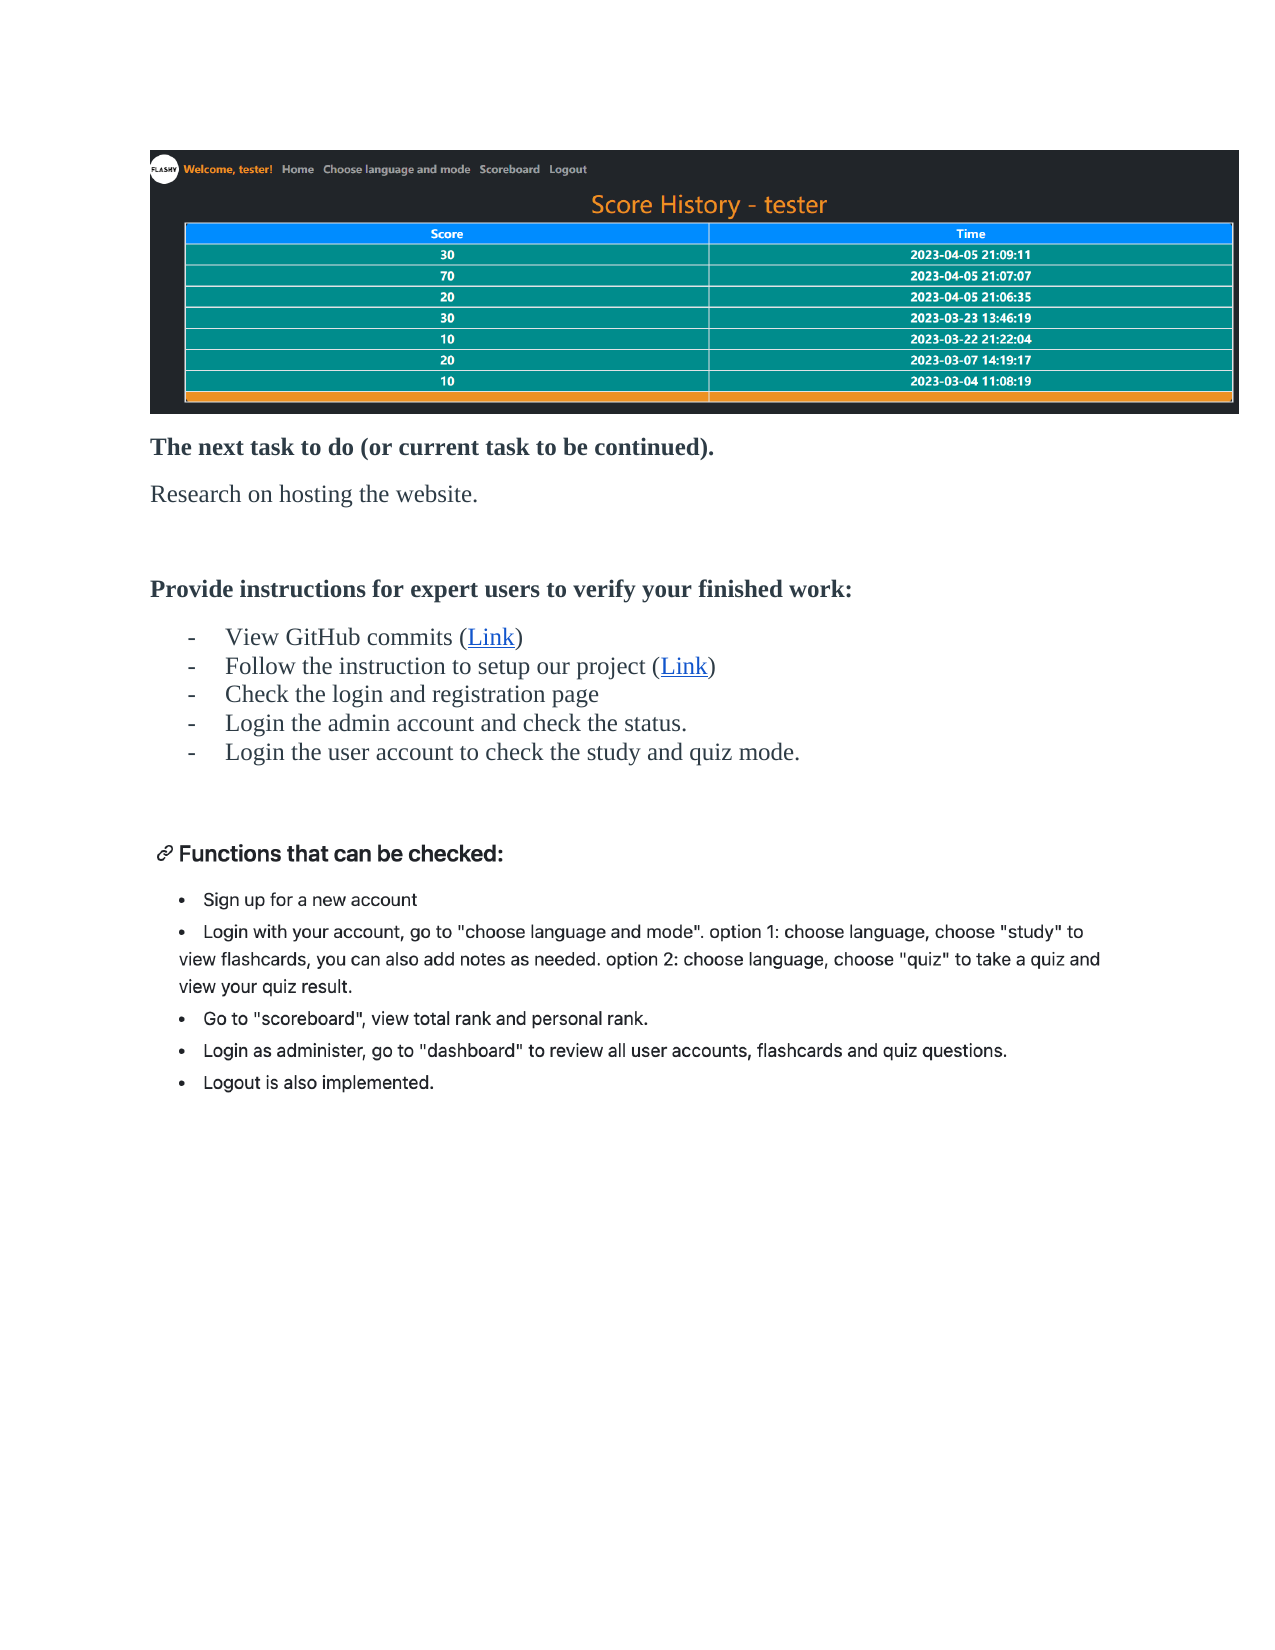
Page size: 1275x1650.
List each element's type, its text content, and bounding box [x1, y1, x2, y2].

text Research on hosting the website. [150, 479, 1125, 508]
list Follow the instruction to setup our project (Link) [187, 651, 1125, 679]
text The next task to do (or current task to be continued). [150, 432, 1125, 461]
list View GitHub commits (Link) [187, 622, 1125, 651]
list Login the admin account and check the status. [187, 708, 1125, 737]
list Login the user account to check the study and quiz mode. [187, 737, 1125, 766]
text Provide instructions for expert users to verify your finished work: [150, 574, 1125, 603]
picture [150, 150, 1239, 414]
list Check the login and registration page [187, 679, 1125, 708]
picture [150, 832, 1125, 1120]
